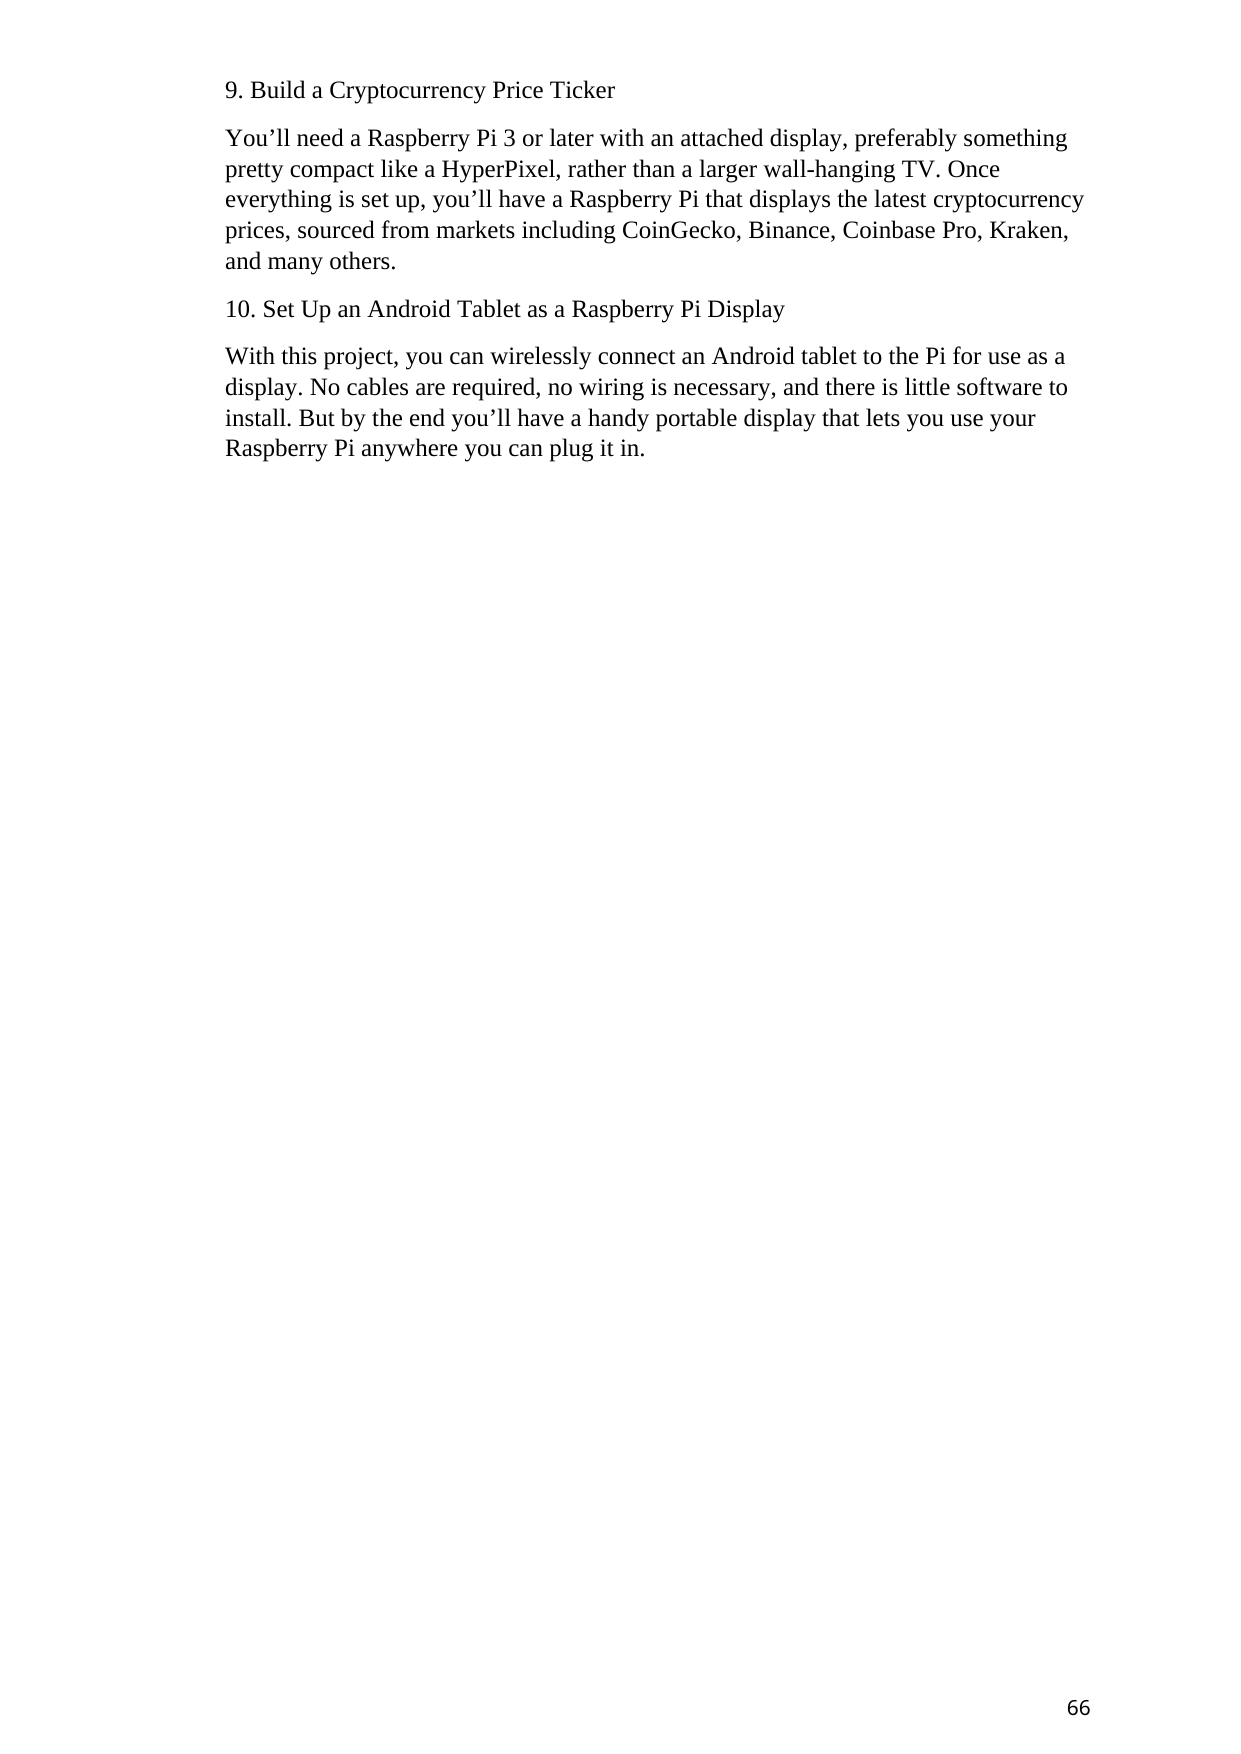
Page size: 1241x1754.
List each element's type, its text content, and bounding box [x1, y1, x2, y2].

text With this project, you can wirelessly connect an Android tablet to the Pi for use as a display. No cables are required, no wiring is necessary, and there is little software to install. But by the end you’ll have a handy portable display that lets you use your Raspberry Pi anywhere you can plug it in. [225, 341, 1090, 462]
text You’ll need a Raspberry Pi 3 or later with an attached display, preferably something pretty compact like a HyperPixel, rather than a larger wall-hanging TV. Once everything is set up, you’ll have a Raspberry Pi that displays the latest cryptocurrency prices, sourced from markets including CoinGecko, Binance, Coinbase Pro, Kraken, and many others. [225, 123, 1090, 275]
text 9. Build a Cryptocurrency Price Ticker [225, 76, 1090, 104]
text 10. Set Up an Android Tablet as a Raspberry Pi Display [225, 294, 1090, 322]
